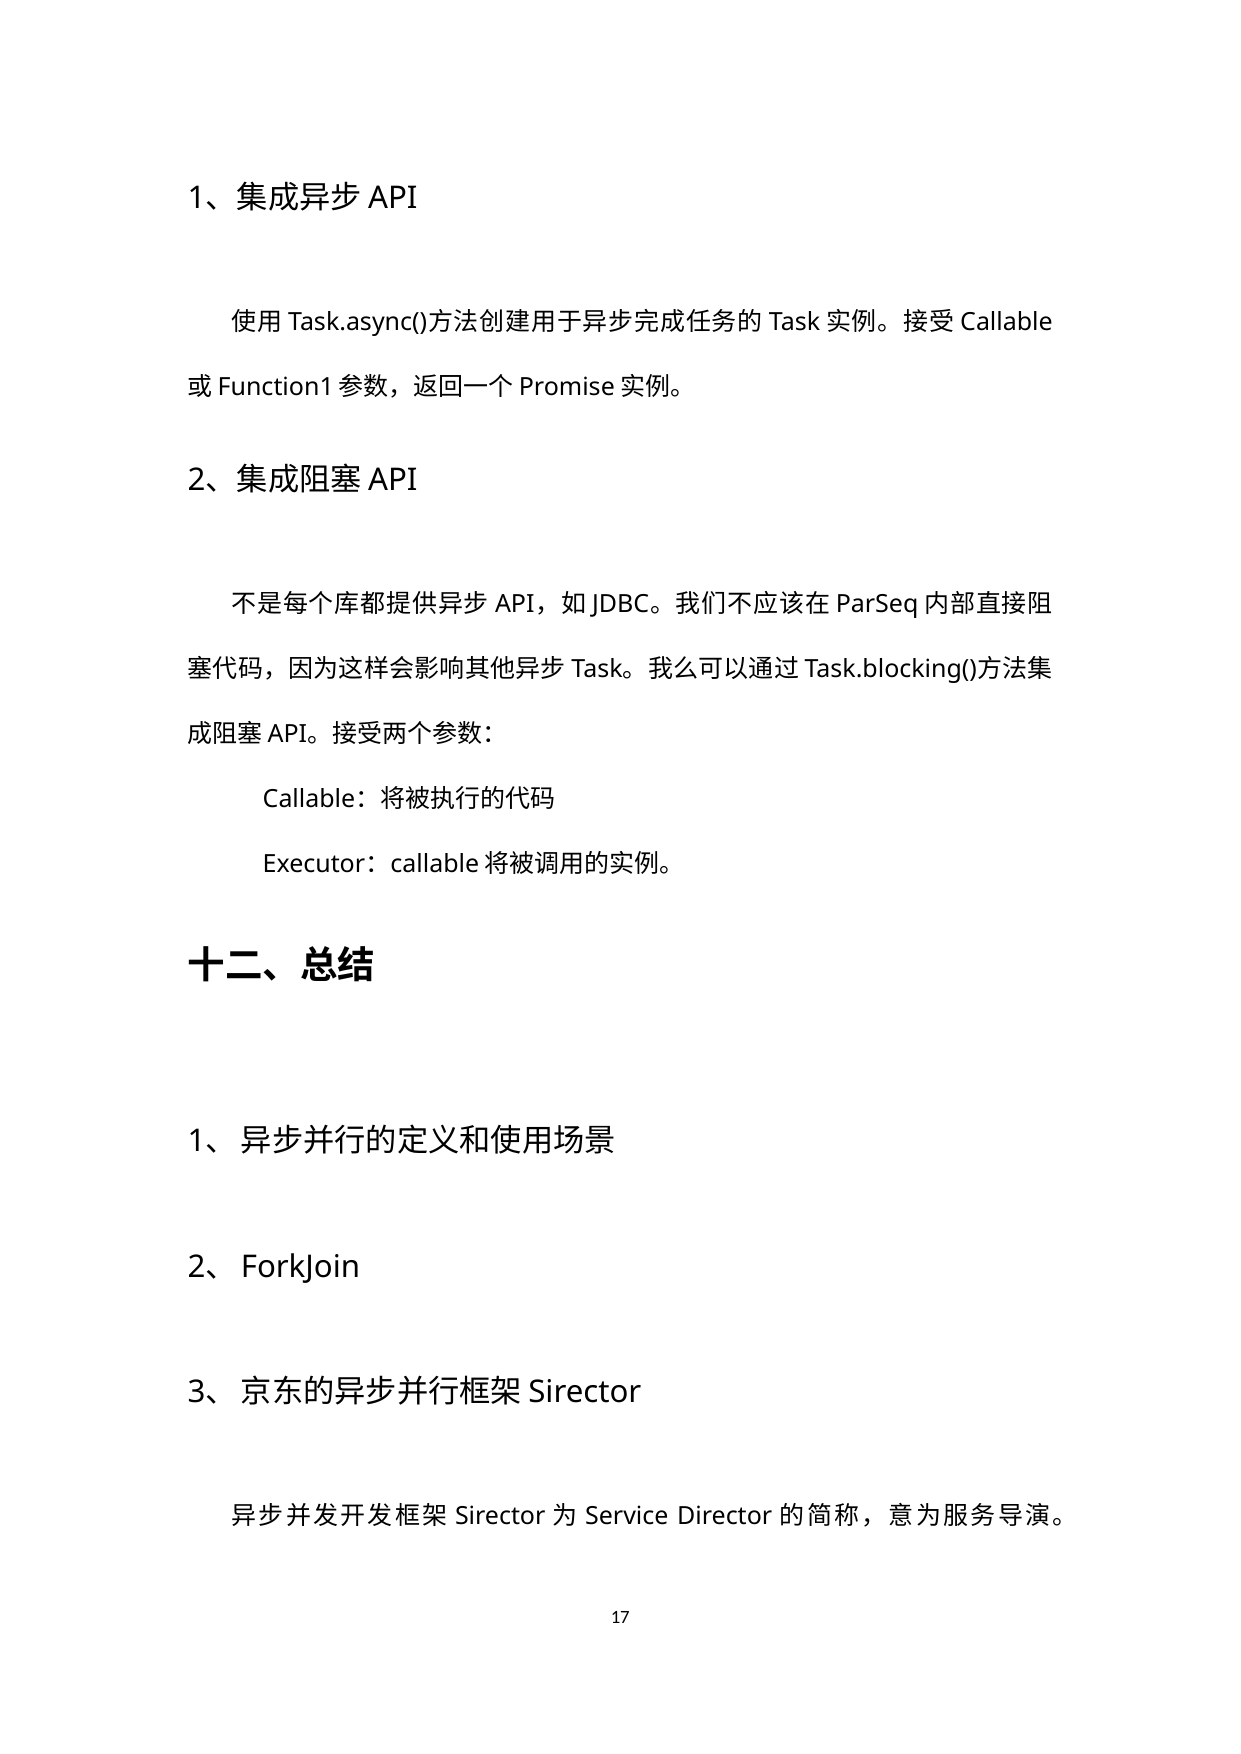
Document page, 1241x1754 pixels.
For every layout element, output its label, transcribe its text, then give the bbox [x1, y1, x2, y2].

subtitle ForkJoin [187, 1231, 1053, 1296]
text 不是每个库都提供异步API，如JDBC。我们不应该在ParSeq内部直接阻塞代码，因为这样会影响其他异步Task。我么可以通过Task.blocking()方法集成阻塞API。接受两个参数： [187, 569, 1053, 764]
subtitle 1、集成异步API [187, 162, 1053, 227]
subtitle 异步并行的定义和使用场景 [187, 1106, 1053, 1171]
text 异步并发开发框架Sirector为Service Director的简称，意为服务导演。Sirector的目标是简化具有复杂依赖关系的任务编排，提高整体任务的执行并发度。 [187, 1481, 1053, 1546]
text 使用Task.async()方法创建用于异步完成任务的Task实例。接受Callable或Function1参数，返回一个Promise实例。 [187, 287, 1053, 417]
subtitle 京东的异步并行框架Sirector [187, 1356, 1053, 1421]
text Executor：callable将被调用的实例。 [262, 829, 1053, 894]
subtitle 十二、总结 [187, 930, 1053, 995]
text Callable：将被执行的代码 [219, 764, 1053, 829]
subtitle 2、集成阻塞API [187, 444, 1053, 509]
